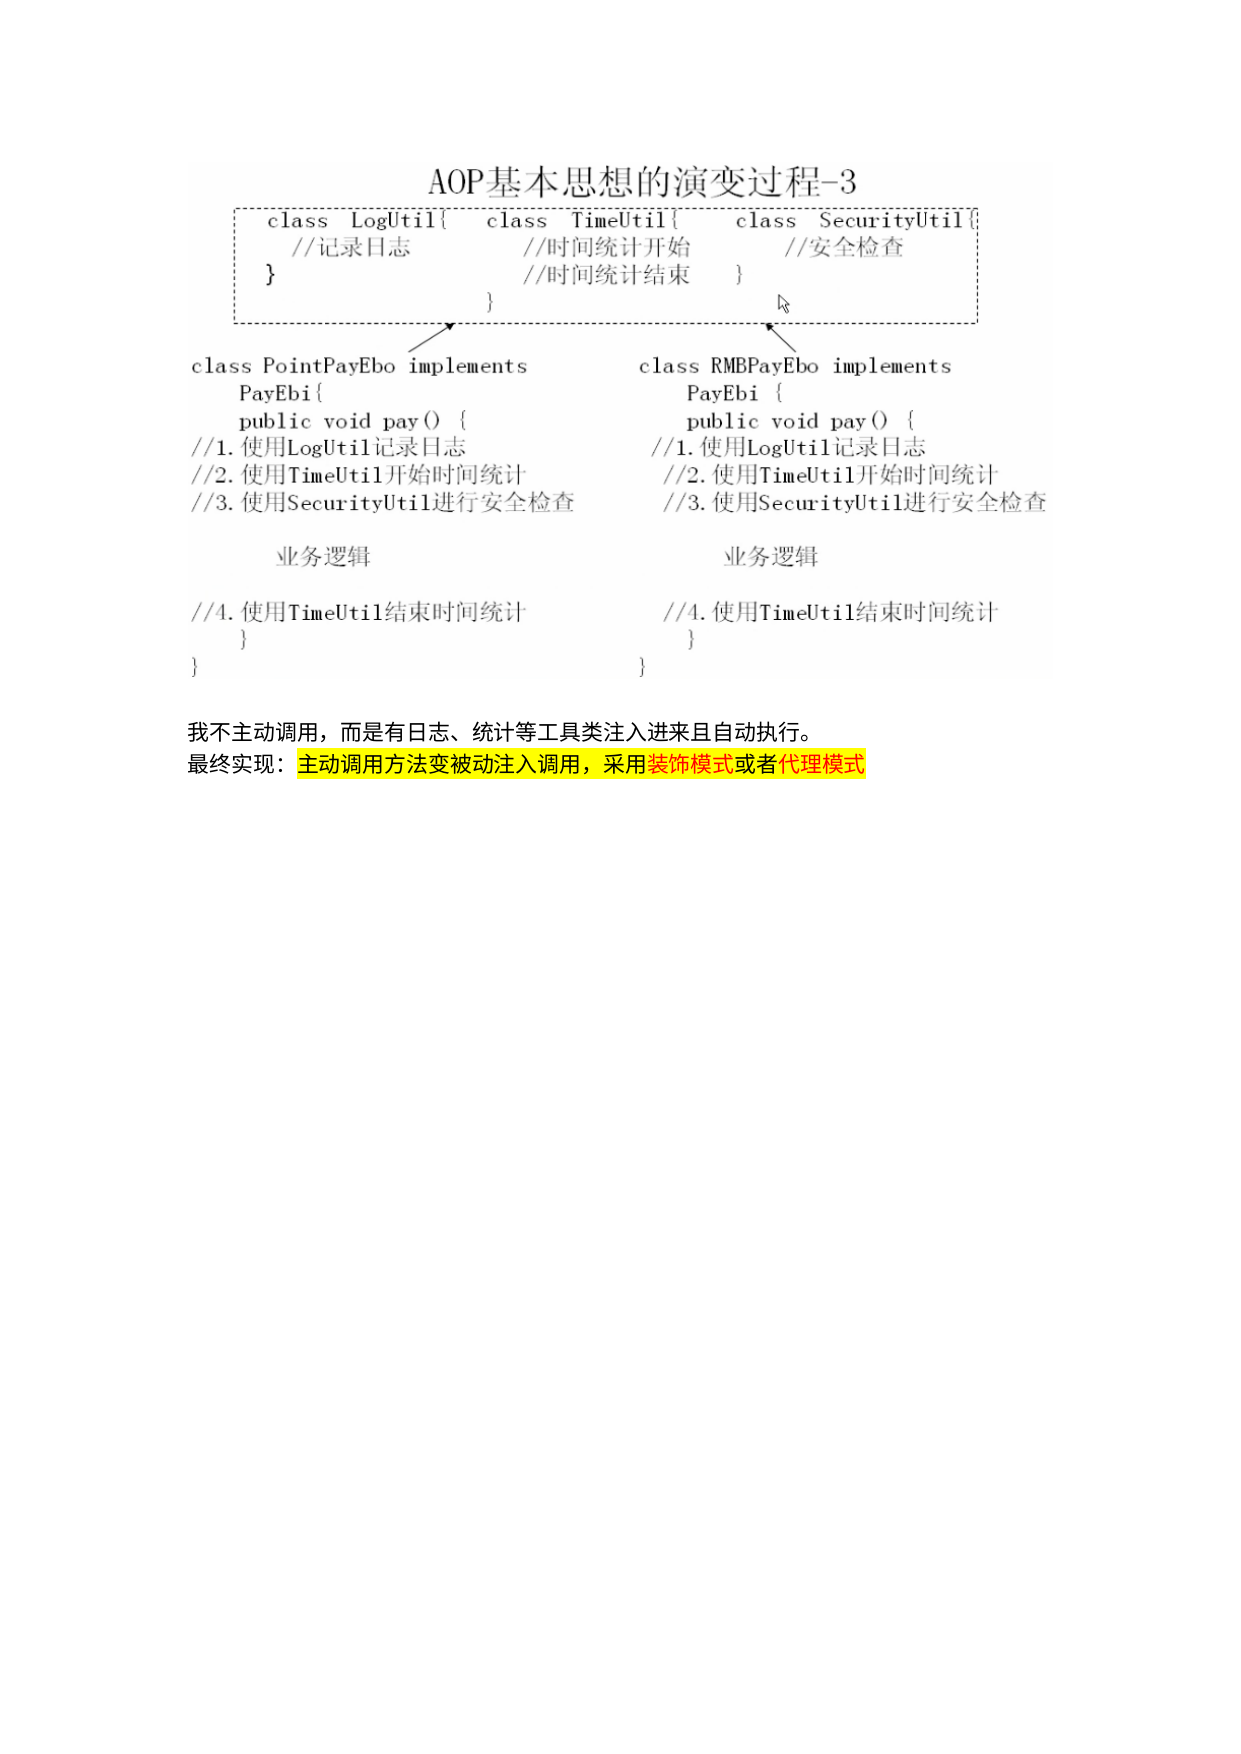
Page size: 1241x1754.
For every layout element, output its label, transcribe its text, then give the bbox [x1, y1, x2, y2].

picture [187, 162, 1053, 679]
text 最终实现：主动调用方法变被动注入调用，采用装饰模式或者代理模式 [187, 747, 1053, 779]
text 我不主动调用，而是有日志、统计等工具类注入进来且自动执行。 [187, 714, 1053, 747]
